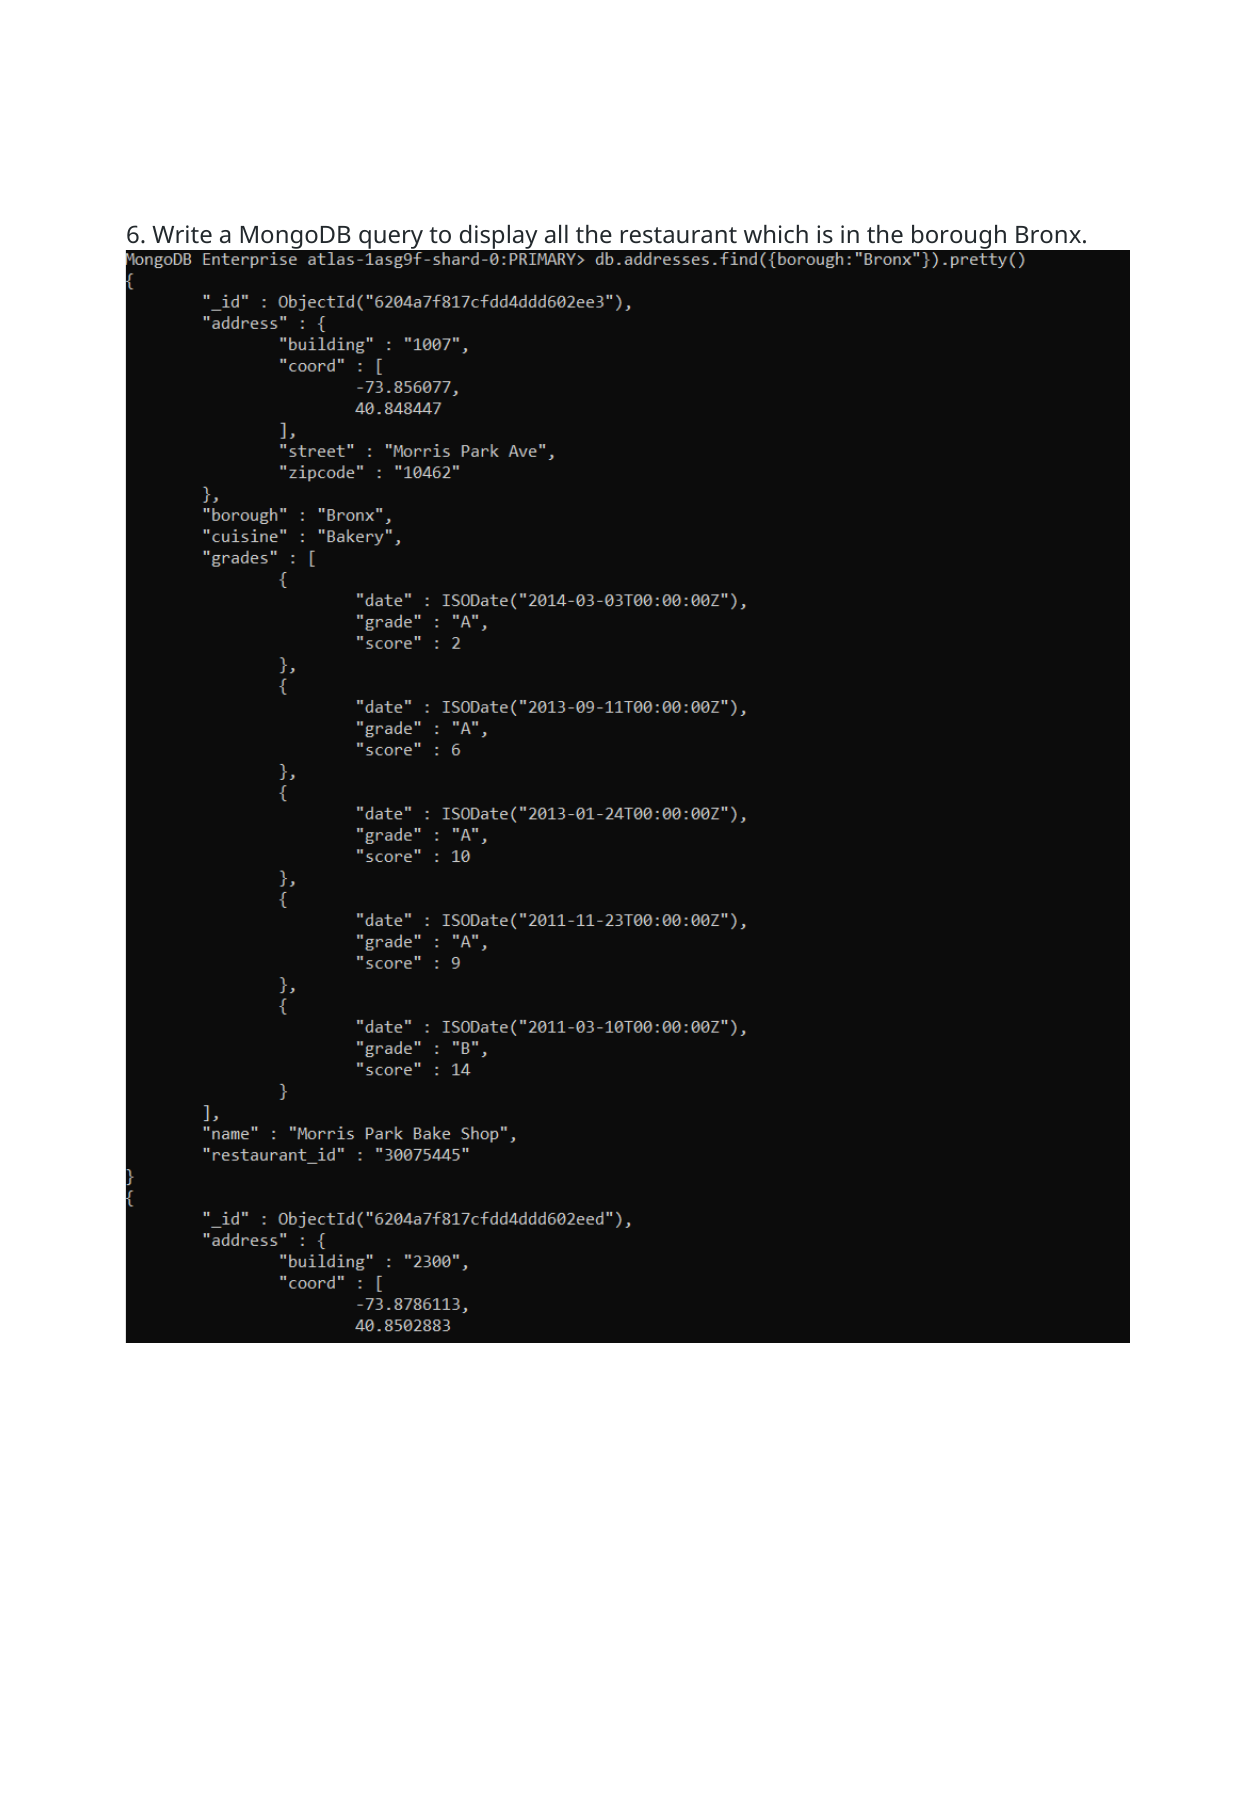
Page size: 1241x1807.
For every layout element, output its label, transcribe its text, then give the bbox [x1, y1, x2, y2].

text 6. Write a MongoDB query to display all the restaurant which is in the borough Bronx. [126, 218, 1130, 250]
picture [125, 250, 1130, 1343]
